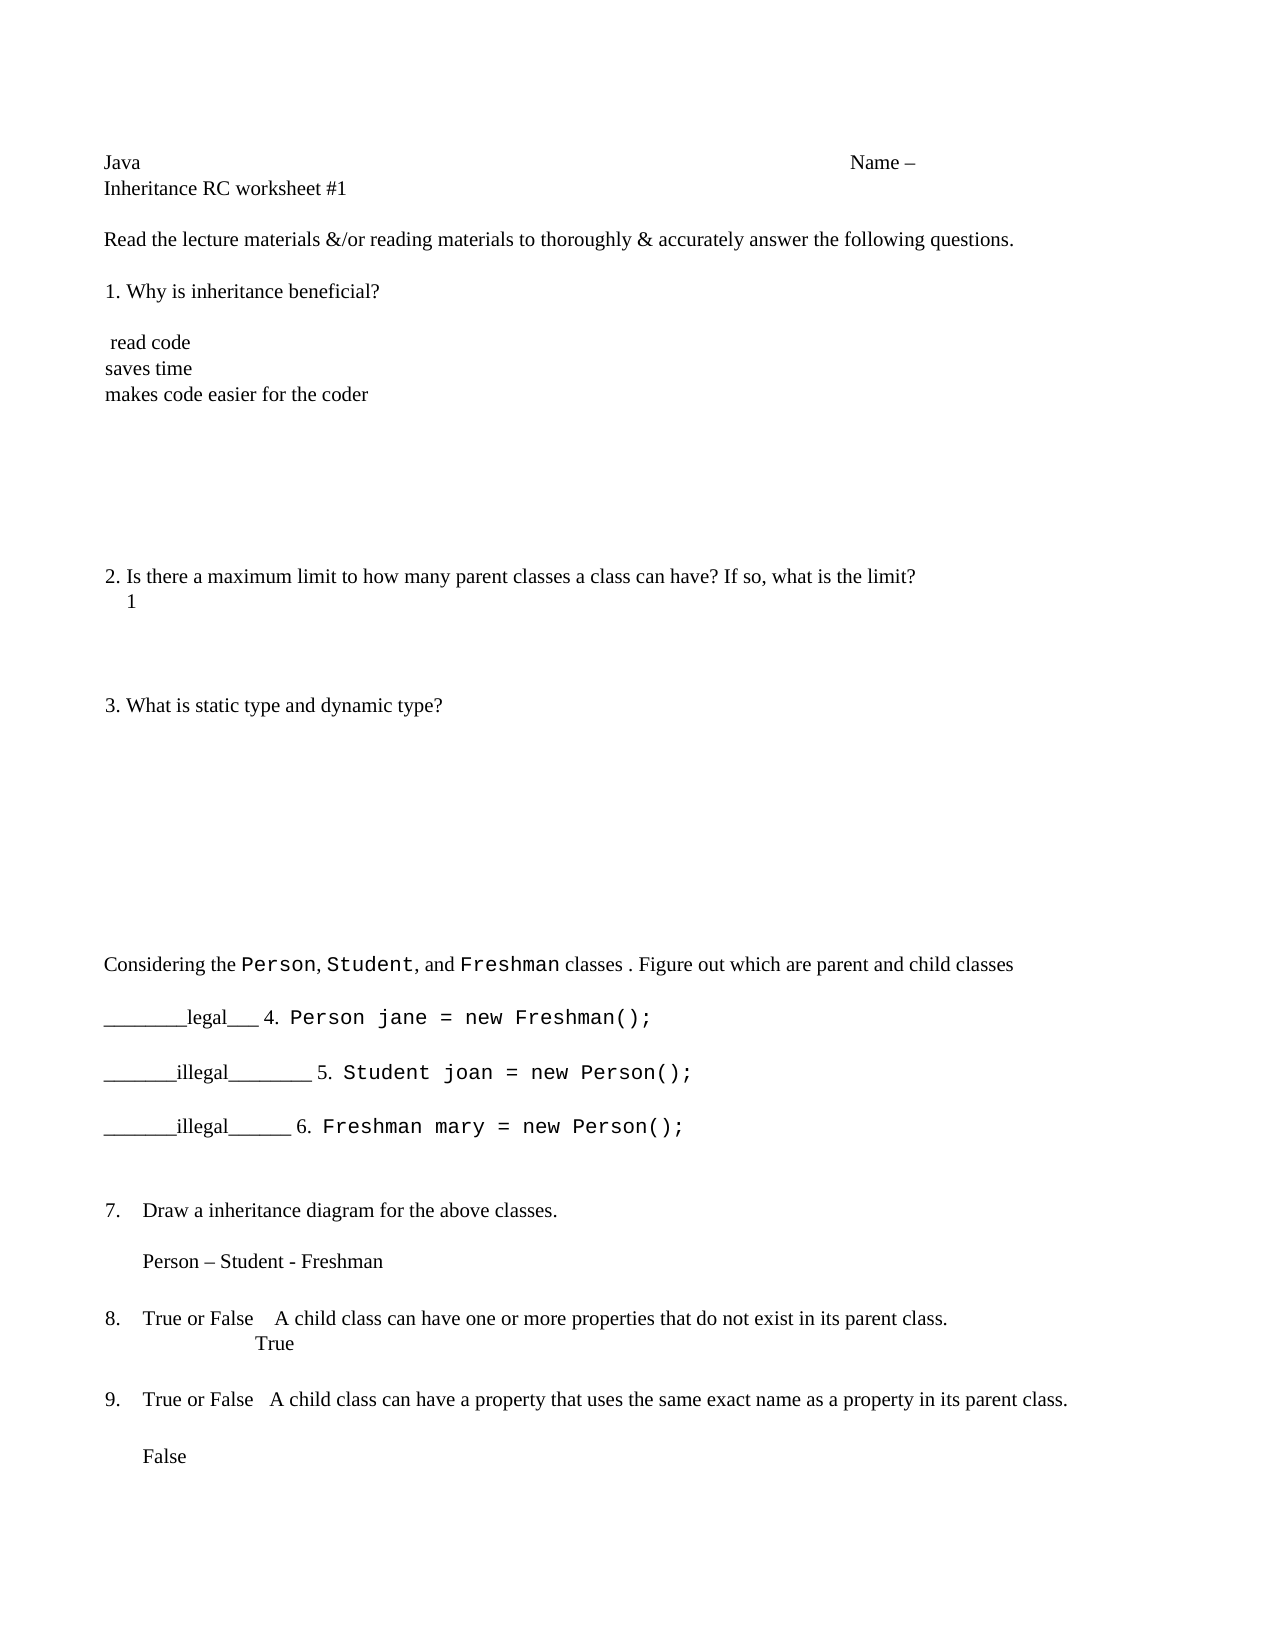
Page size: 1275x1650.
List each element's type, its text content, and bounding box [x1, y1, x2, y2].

text ________legal___ 4. Person jane = new Freshman(); [103, 1005, 1152, 1031]
text read code [105, 330, 1152, 354]
text _______illegal______ 6. Freshman mary = new Person(); [103, 1114, 1152, 1139]
text Person – Student - Freshman [142, 1249, 1152, 1273]
list True or False A child class can have one or more properties that do not exist in its parent class. [105, 1306, 1152, 1330]
text Inheritance RC worksheet #1 [103, 176, 1152, 200]
list Is there a maximum limit to how many parent classes a class can have? If so, what is the limit? [105, 564, 1152, 588]
text Java Name – [103, 150, 1152, 174]
text True [255, 1331, 1152, 1355]
list Why is inheritance beneficial? [105, 279, 1152, 303]
text Read the lecture materials &/or reading materials to thoroughly & accurately answer the following questions. [103, 227, 1152, 251]
text Considering the Person, Student, and Freshman classes . Figure out which are parent and child classes [103, 952, 1152, 978]
text False [105, 1444, 1152, 1468]
list Draw a inheritance diagram for the above classes. [105, 1198, 1152, 1222]
text 1 [105, 589, 1152, 613]
text 3. What is static type and dynamic type? [105, 692, 1152, 717]
text _______illegal________ 5. Student joan = new Person(); [103, 1060, 1152, 1086]
text saves time [105, 356, 1152, 380]
list True or False A child class can have a property that uses the same exact name as a property in its parent class. [105, 1387, 1152, 1411]
text makes code easier for the coder [105, 382, 1152, 406]
